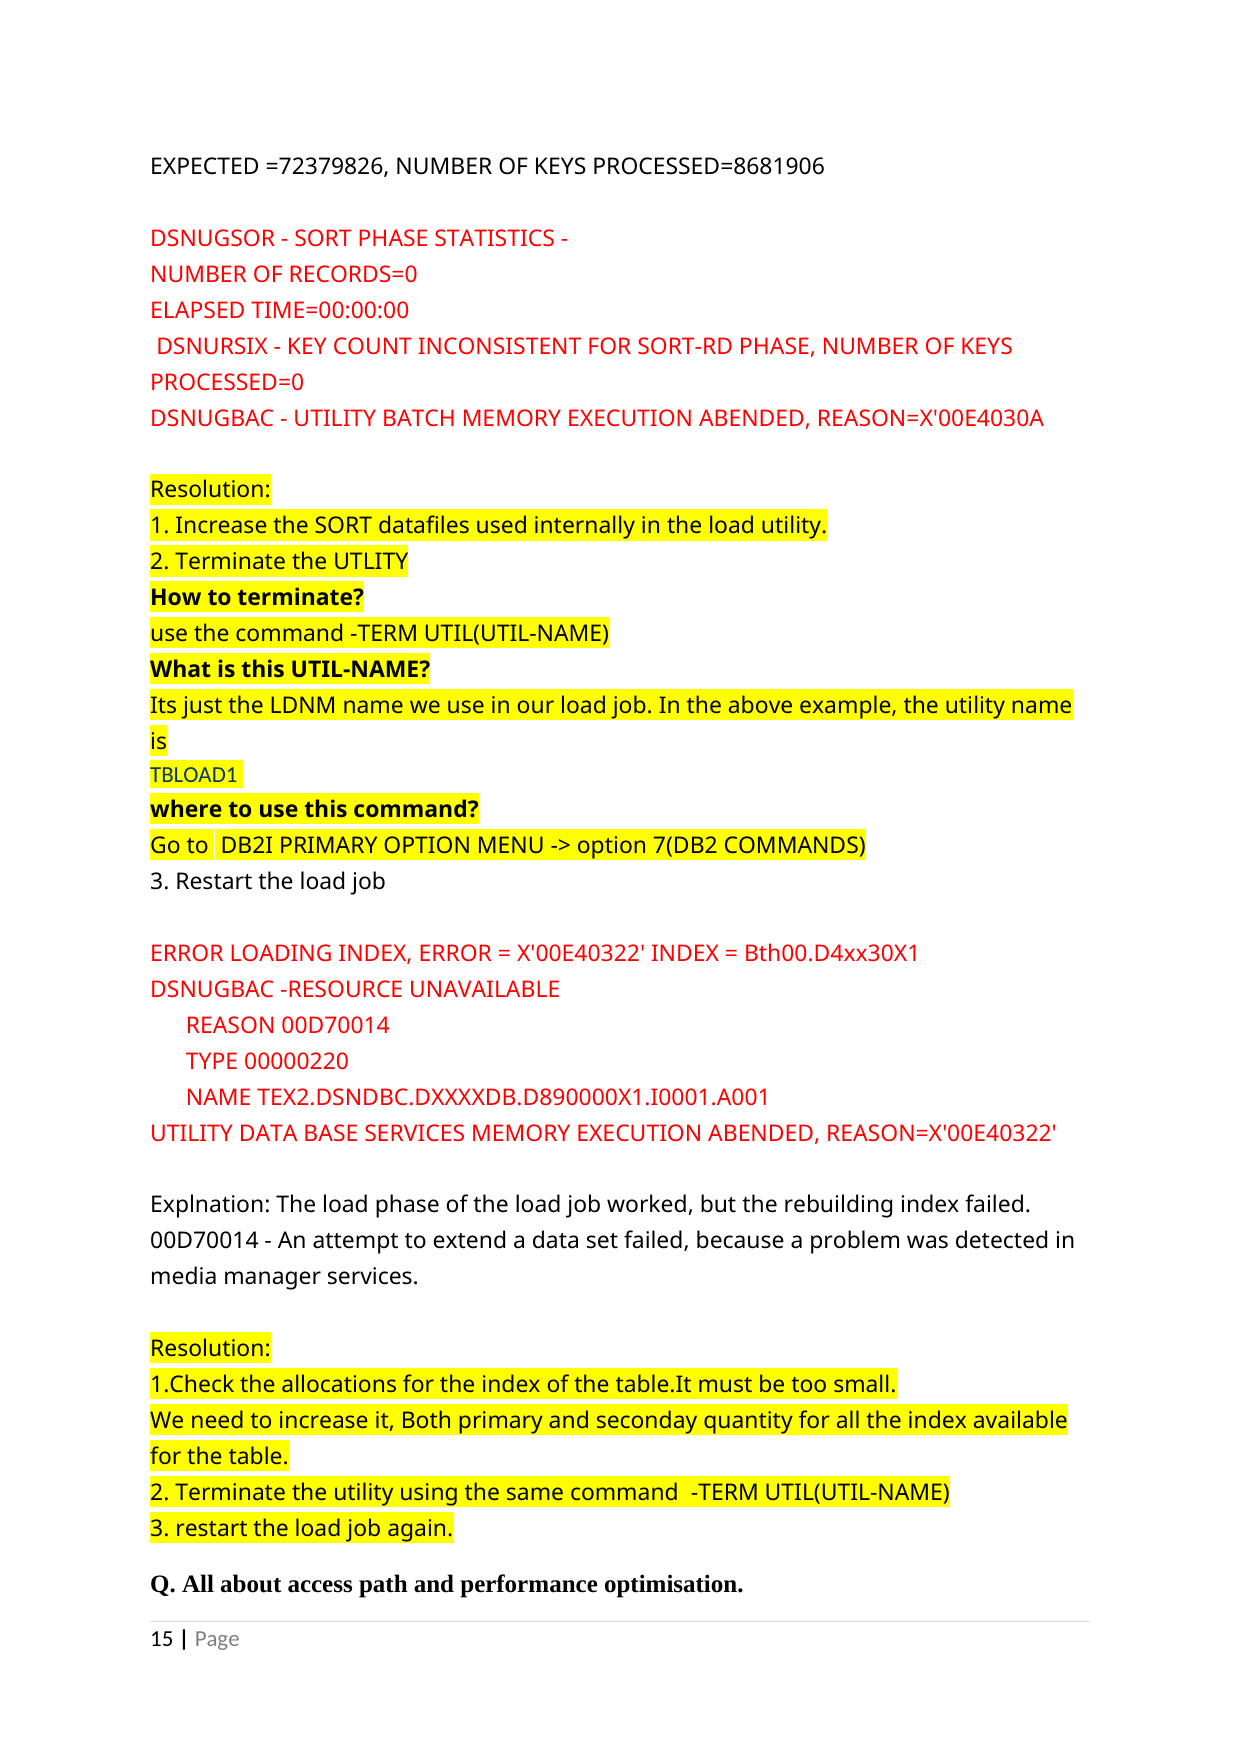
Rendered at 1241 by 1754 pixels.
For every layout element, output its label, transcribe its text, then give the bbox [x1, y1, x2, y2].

text Q. All about access path and performance optimisation. [150, 1569, 1090, 1597]
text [150, 150, 1090, 1543]
